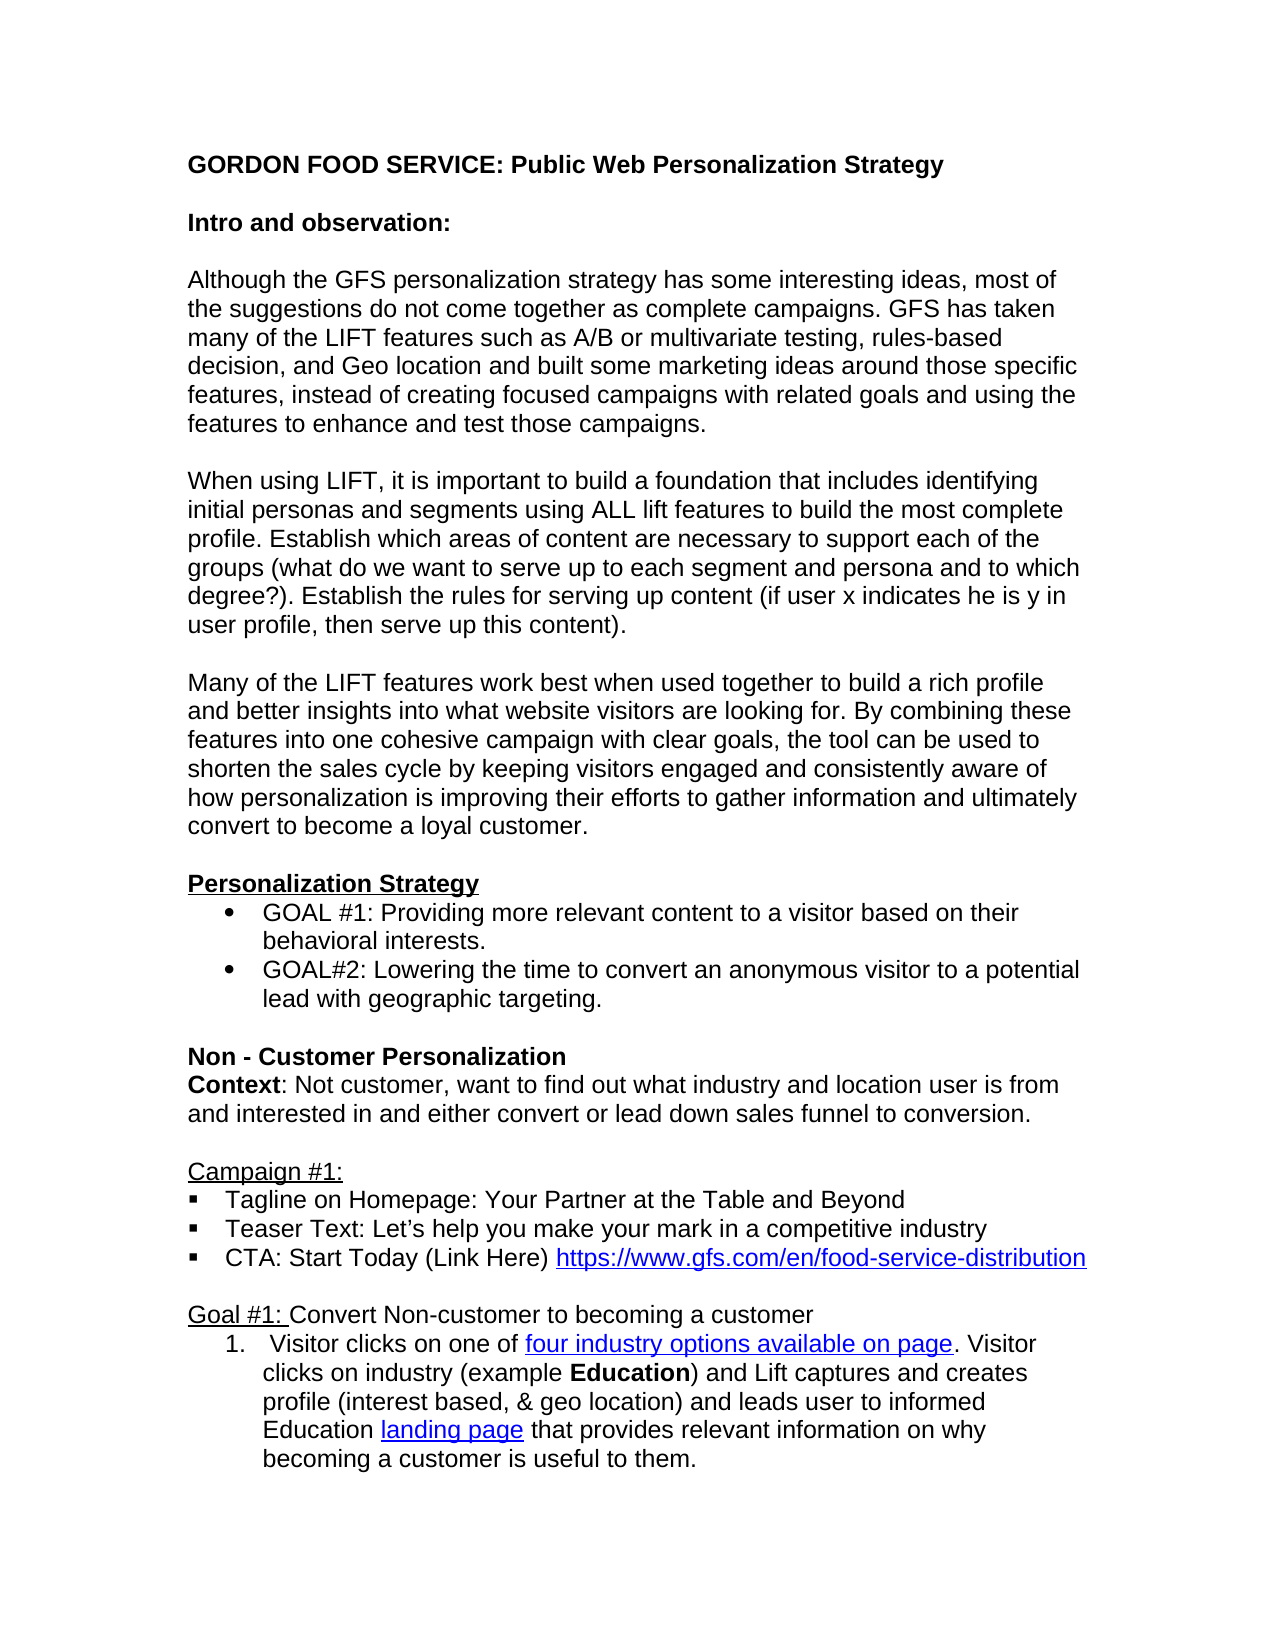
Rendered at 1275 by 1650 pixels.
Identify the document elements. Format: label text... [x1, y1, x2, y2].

text Context: Not customer, want to find out what industry and location user is from and interested in and either convert or lead down sales funnel to conversion. [187, 1070, 1087, 1128]
text Although the GFS personalization strategy has some interesting ideas, most of the suggestions do not come together as complete campaigns. GFS has taken many of the LIFT features such as A/B or multivariate testing, rules-based decision, and Geo location and built some marketing ideas around those specific features, instead of creating focused campaigns with related goals and using the features to enhance and test those campaigns. [187, 265, 1087, 437]
list Teaser Text: Let’s help you make your mark in a competitive industry [187, 1214, 1087, 1243]
list CTA: Start Today (Link Here) https://www.gfs.com/en/food-service-distribution [187, 1243, 1087, 1272]
text Intro and observation: [187, 207, 1087, 236]
text Campaign #1: [187, 1156, 1087, 1185]
text Personalization Strategy [187, 869, 1087, 897]
text Goal #1: Convert Non-customer to becoming a customer [187, 1301, 1087, 1329]
list Visitor clicks on one of four industry options available on page. Visitor clicks on industry (example Education) and Lift captures and creates profile (interest based, & geo location) and leads user to informed Education landing page that provides relevant information on why becoming a customer is useful to them. [225, 1329, 1087, 1473]
list GOAL #1: Providing more relevant content to a visitor based on their behavioral interests. [225, 897, 1087, 955]
text When using LIFT, it is important to build a foundation that includes identifying initial personas and segments using ALL lift features to build the most complete profile. Establish which areas of content are necessary to support each of the groups (what do we want to serve up to each segment and persona and to which degree?). Establish the rules for serving up content (if user x indicates he is y in user profile, then serve up this content). [187, 466, 1087, 639]
text Non - Customer Personalization [187, 1041, 1087, 1070]
text Many of the LIFT features work best when used together to build a rich profile and better insights into what website visitors are looking for. By combining these features into one cohesive campaign with clear goals, the tool can be used to shorten the sales cycle by keeping visitors engaged and consistently aware of how personalization is improving their efforts to gather information and ultimately convert to become a loyal customer. [187, 667, 1087, 840]
list Tagline on Homepage: Your Partner at the Table and Beyond [187, 1185, 1087, 1214]
text GORDON FOOD SERVICE: Public Web Personalization Strategy [187, 150, 1087, 179]
list GOAL#2: Lowering the time to convert an anonymous visitor to a potential lead with geographic targeting. [225, 955, 1087, 1013]
